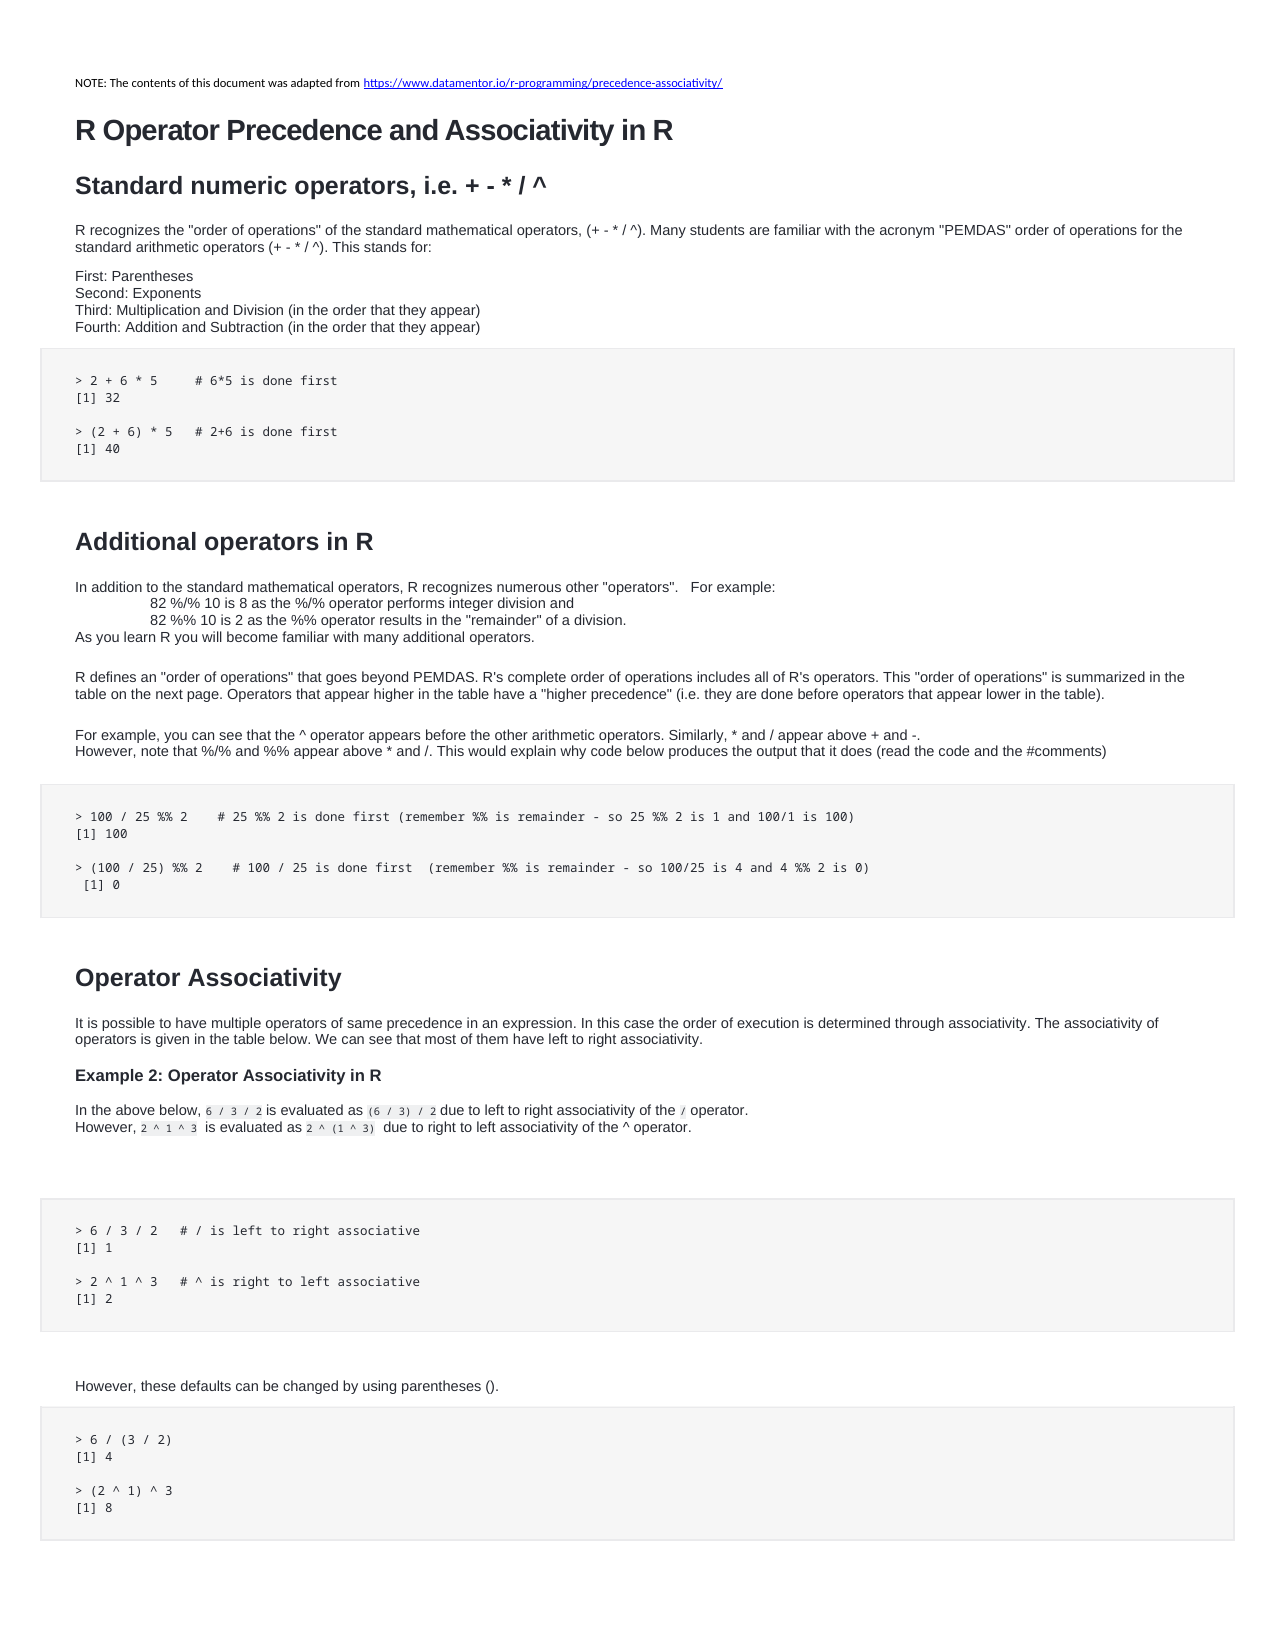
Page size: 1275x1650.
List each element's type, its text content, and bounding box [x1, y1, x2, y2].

text Example 2: Operator Associativity in R [75, 1065, 1200, 1084]
text Operator Associativity [75, 963, 1200, 992]
text > 2 + 6 * 5 # 6*5 is done first [1] 32 > (2 + 6) * 5 # 2+6 is done first [1] 40 [42, 349, 1233, 480]
text > 6 / (3 / 2) [1] 4 > (2 ^ 1) ^ 3 [1] 8 [42, 1408, 1233, 1539]
text For example, you can see that the ^ operator appears before the other arithmetic operators. Similarly, * and / appear above + and -. However, note that %/% and %% appear above * and /. This would explain why code below produces the output that it does (read the code and the #comments) [75, 726, 1200, 760]
text > 100 / 25 %% 2 # 25 %% 2 is done first (remember %% is remainder - so 25 %% 2 is 1 and 100/1 is 100) [1] 100 > (100 / 25) %% 2 # 100 / 25 is done first (remember %% is remainder - so 100/25 is 4 and 4 %% 2 is 0) [1] 0 [42, 785, 1233, 917]
text R recognizes the "order of operations" of the standard mathematical operators, (+ - * / ^). Many students are familiar with the acronym "PEMDAS" order of operations for the standard arithmetic operators (+ - * / ^). This stands for: [75, 222, 1200, 256]
text In addition to the standard mathematical operators, R recognizes numerous other "operators". For example: 82 %/% 10 is 8 as the %/% operator performs integer division and 82 %% 10 is 2 as the %% operator results in the "remainder" of a division. As you learn R you will become familiar with many additional operators. [75, 578, 1200, 645]
text In the above below, 6 / 3 / 2 is evaluated as (6 / 3) / 2 due to left to right associativity of the / operator. However, 2 ^ 1 ^ 3 is evaluated as 2 ^ (1 ^ 3) due to right to left associativity of the ^ operator. [75, 1102, 1200, 1180]
text > 6 / 3 / 2 # / is left to right associative [1] 1 > 2 ^ 1 ^ 3 # ^ is right to left associative [1] 2 [42, 1200, 1233, 1331]
text It is possible to have multiple operators of same precedence in an expression. In this case the order of execution is determined through associativity. The associativity of operators is given in the table below. We can see that most of them have left to right associativity. [75, 1014, 1200, 1048]
text First: Parentheses Second: Exponents Third: Multiplication and Division (in the order that they appear) Fourth: Addition and Subtraction (in the order that they appear) [75, 268, 1200, 335]
text R defines an "order of operations" that goes beyond PEMDAS. R's complete order of operations includes all of R's operators. This "order of operations" is summarized in the table on the next page. Operators that appear higher in the table have a "higher precedence" (i.e. they are done before operators that appear lower in the table). [75, 669, 1200, 703]
text Additional operators in R [75, 527, 1200, 556]
text R Operator Precedence and Associativity in R [75, 113, 1200, 147]
text Standard numeric operators, i.e. + - * / ^ [75, 171, 1200, 199]
text NOTE: The contents of this document was adapted from https://www.datamentor.io/r-programming/precedence-associativity/ [75, 75, 1200, 90]
text However, these defaults can be changed by using parentheses (). [75, 1377, 1200, 1394]
